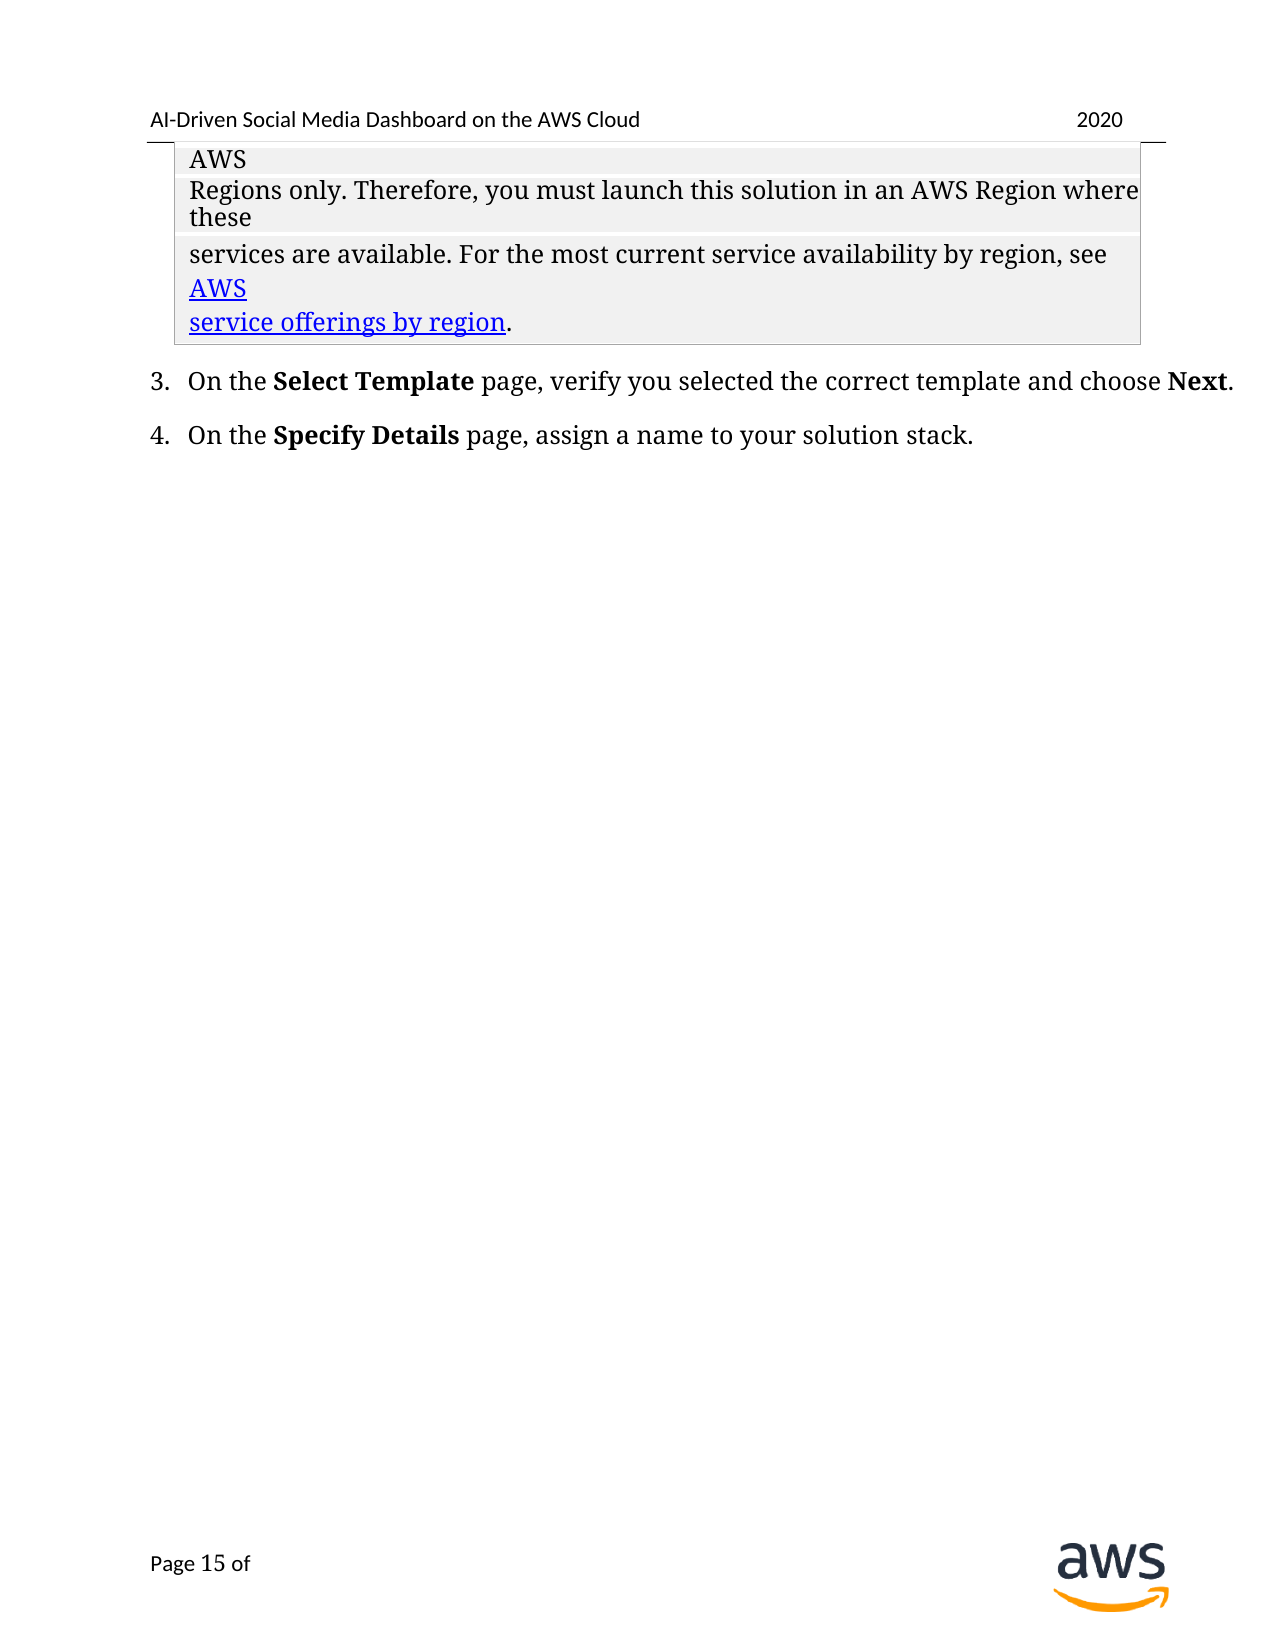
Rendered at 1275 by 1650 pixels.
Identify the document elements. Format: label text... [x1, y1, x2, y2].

picture [1053, 1543, 1169, 1612]
list On the Specify Details page, assign a name to your solution stack. [150, 417, 1235, 451]
table_cell services are available. For the most current service availability by region, see AWS [175, 236, 1140, 304]
table_cell service offerings by region. [175, 304, 1140, 343]
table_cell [175, 148, 1140, 174]
table_cell Regions only. Therefore, you must launch this solution in an AWS Region where these [175, 178, 1140, 232]
list On the Select Template page, verify you selected the correct template and choose Next. [150, 364, 1235, 398]
